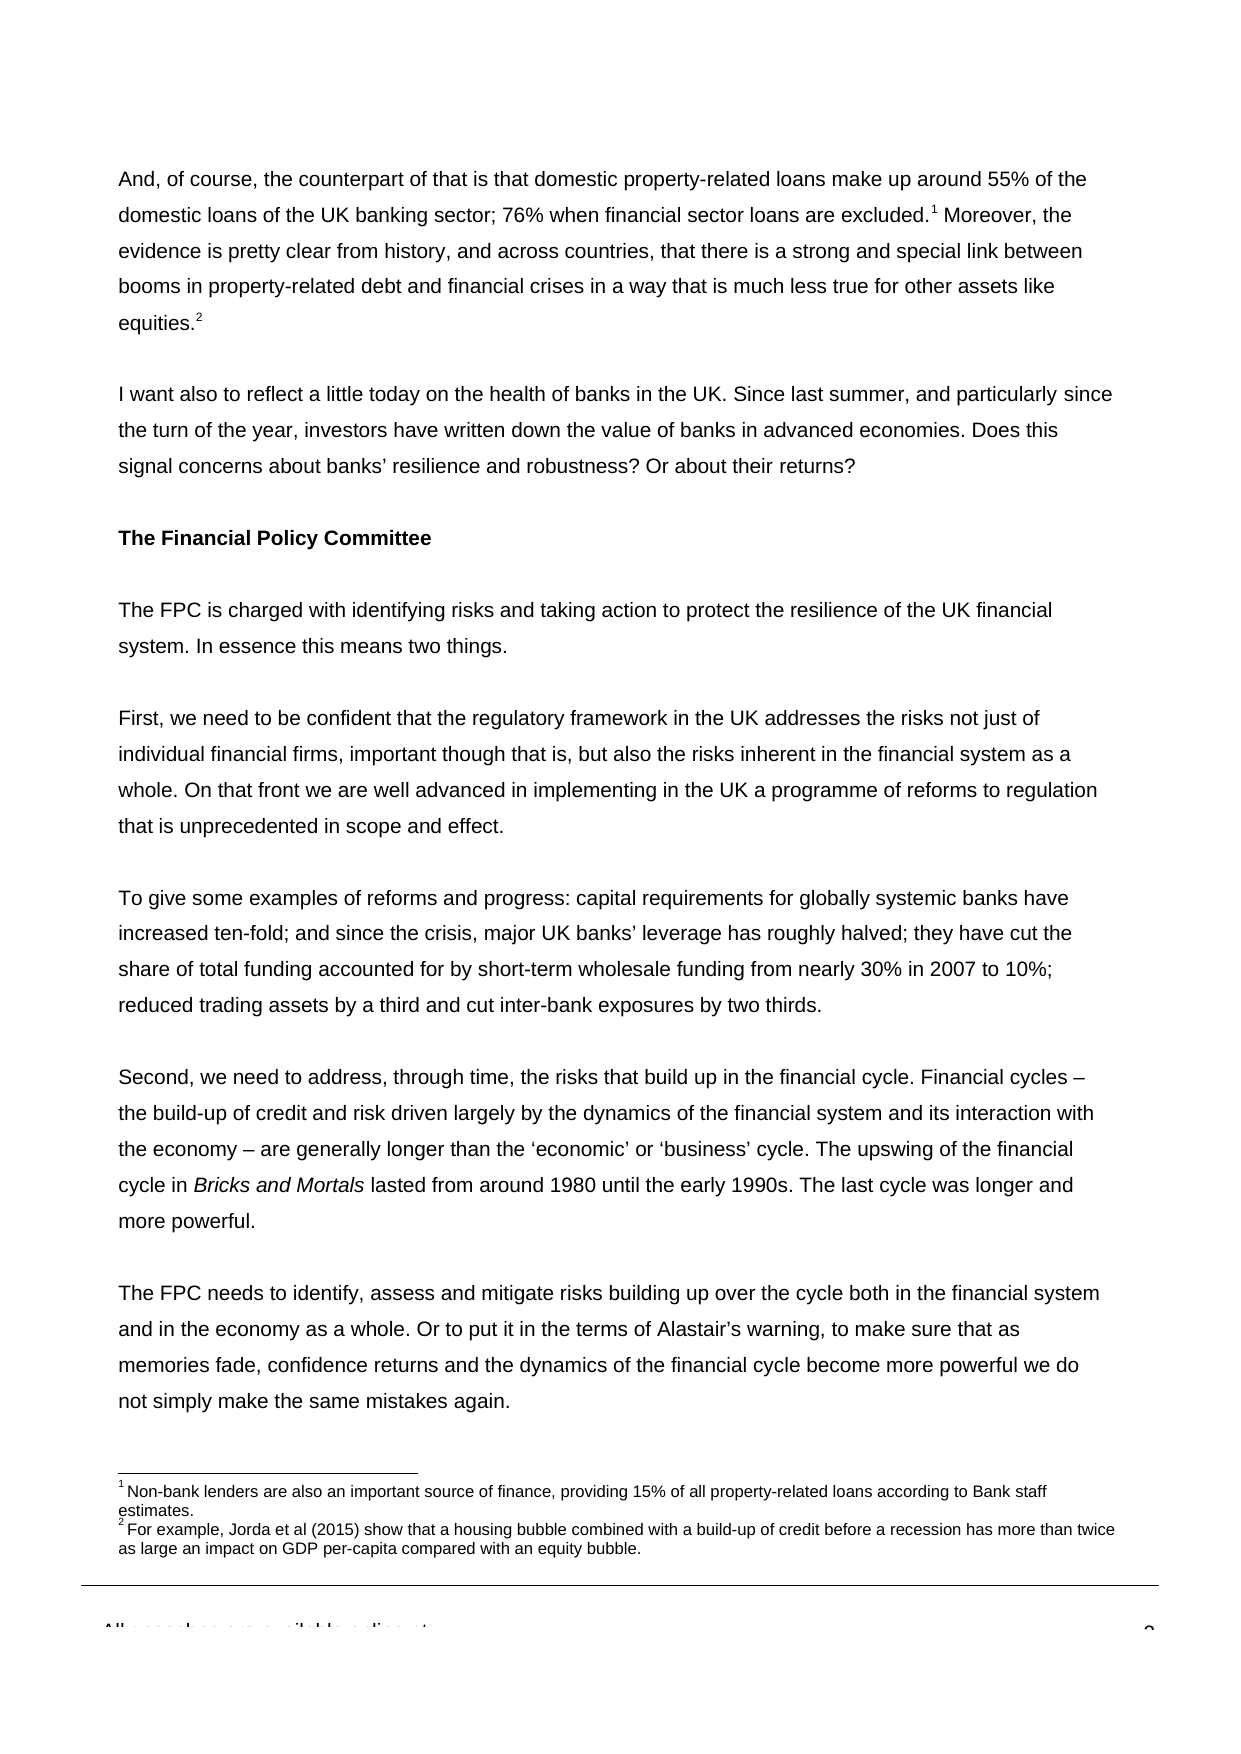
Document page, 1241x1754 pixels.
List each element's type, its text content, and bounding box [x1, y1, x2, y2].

text To give some examples of reforms and progress: capital requirements for globally systemic banks have increased ten-fold; and since the crisis, major UK banks’ leverage has roughly halved; they have cut the share of total funding accounted for by short-term wholesale funding from nearly 30% in 2007 to 10%; reduced trading assets by a third and cut inter-bank exposures by two thirds. [118, 885, 1083, 1017]
text 1 Non-bank lenders are also an important source of finance, providing 15% of all property-related loans according to Bank staff estimates. [118, 1472, 1060, 1520]
text And, of course, the counterpart of that is that domestic property-related loans make up around 55% of the domestic loans of the UK banking sector; 76% when financial sector loans are excluded.1 Moreover, the evidence is pretty clear from history, and across countries, that there is a strong and special link between booms in property-related debt and financial crises in a way that is much less true for other assets like equities.2 [118, 167, 1090, 334]
text The FPC needs to identify, assess and mitigate risks building up over the cycle both in the financial system and in the economy as a whole. Or to put it in the terms of Alastair’s warning, to make sure that as memories fade, confidence returns and the dynamics of the financial cycle become more powerful we do not simply make the same mistakes again. [118, 1281, 1114, 1412]
subtitle The Financial Policy Committee [118, 526, 1134, 550]
text First, we need to be confident that the regulatory framework in the UK addresses the risks not just of individual financial firms, important though that is, but also the risks inherent in the financial system as a whole. On that front we are well advanced in implementing in the UK a programme of reforms to regulation that is unprecedented in scope and effect. [118, 706, 1113, 837]
text The FPC is charged with identifying risks and taking action to protect the resilience of the UK financial system. In essence this means two things. [118, 598, 1060, 658]
text 2 For example, Jorda et al (2015) show that a housing bubble combined with a build-up of credit before a recession has more than twice as large an impact on GDP per-capita compared with an equity bubble. [118, 1520, 1123, 1558]
text Second, we need to address, through time, the risks that build up in the financial cycle. Financial cycles – the build-up of credit and risk driven largely by the dynamics of the financial system and its interaction with the economy – are generally longer than the ‘economic’ or ‘business’ cycle. The upswing of the financial cycle in Bricks and Mortals lasted from around 1980 until the early 1990s. The last cycle was longer and more powerful. [118, 1065, 1099, 1233]
text I want also to reflect a little today on the health of banks in the UK. Since last summer, and particularly since the turn of the year, investors have written down the value of banks in advanced economies. Does this signal concerns about banks’ resilience and robustness? Or about their returns? [118, 382, 1113, 478]
